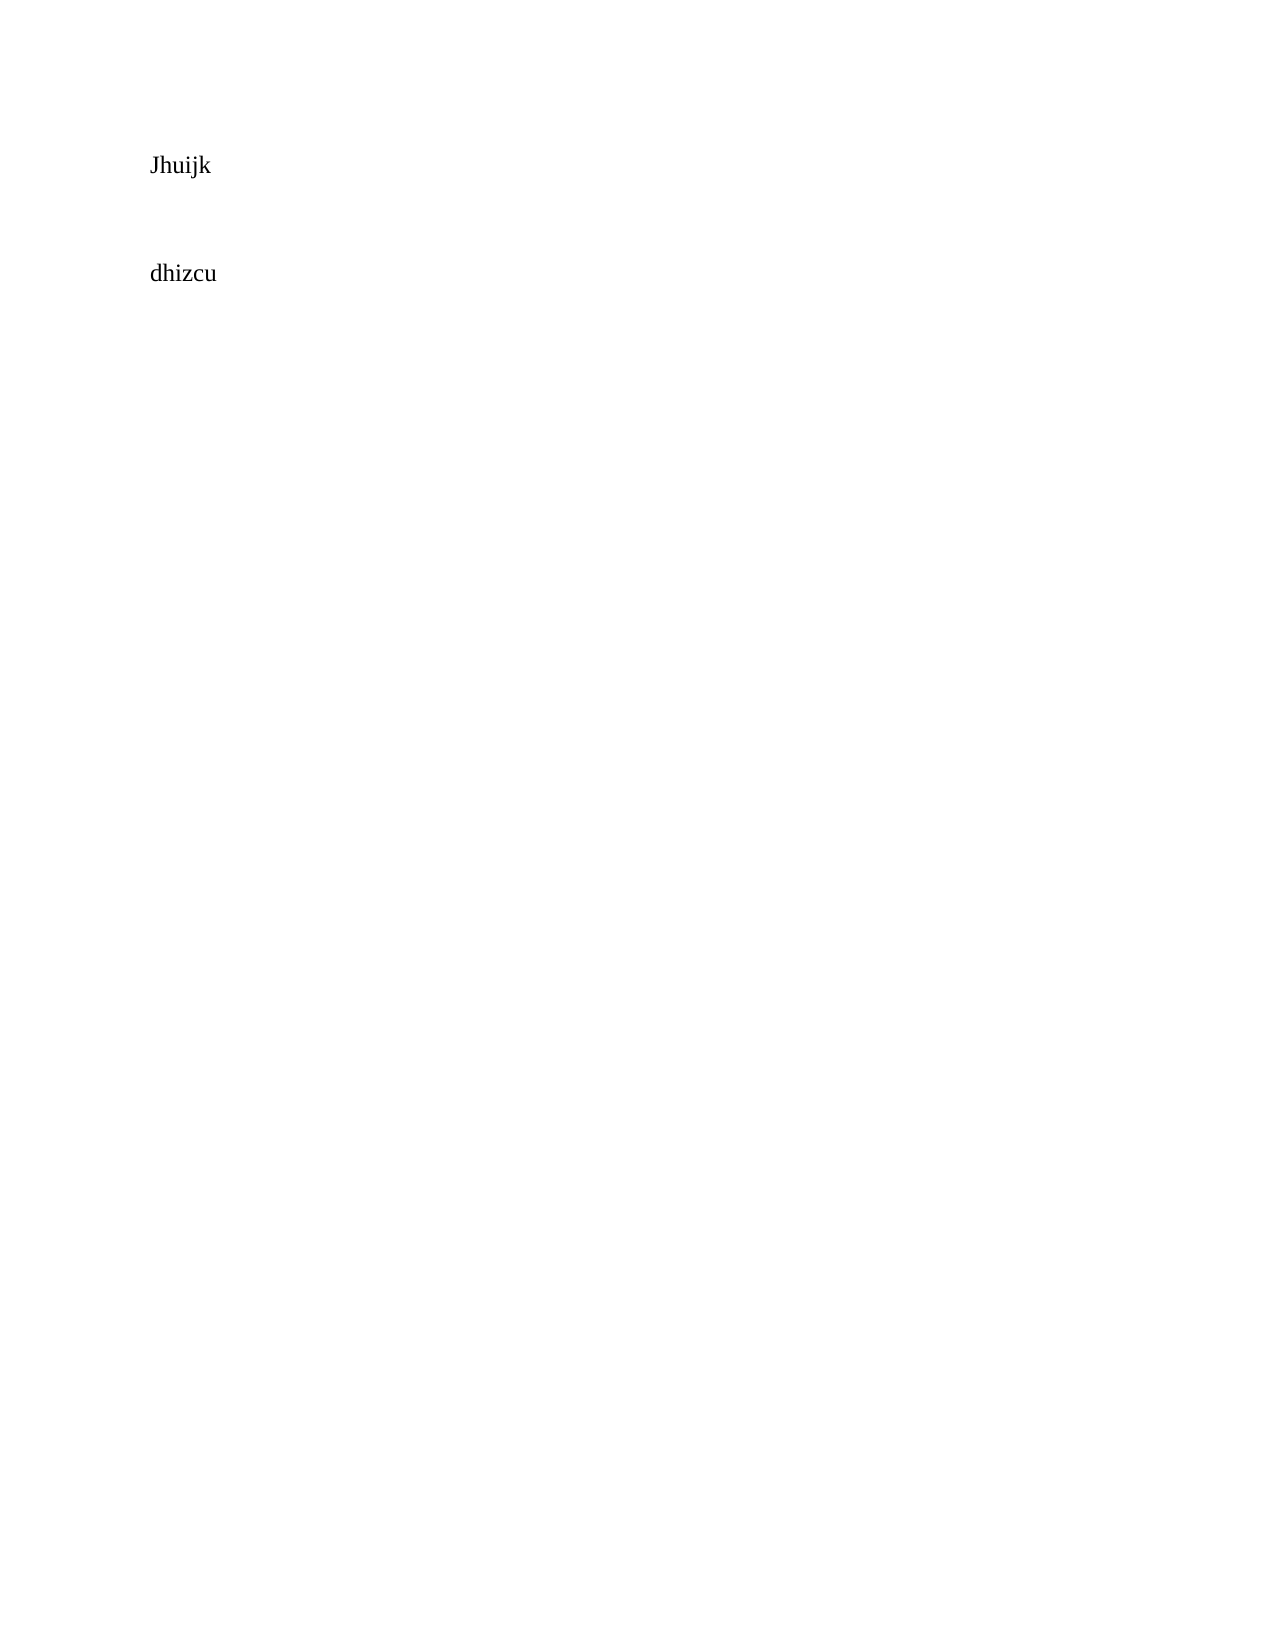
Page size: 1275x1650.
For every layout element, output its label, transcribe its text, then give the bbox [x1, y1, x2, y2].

text dhizcu [150, 258, 1125, 286]
text Jhuijk [150, 150, 1125, 179]
